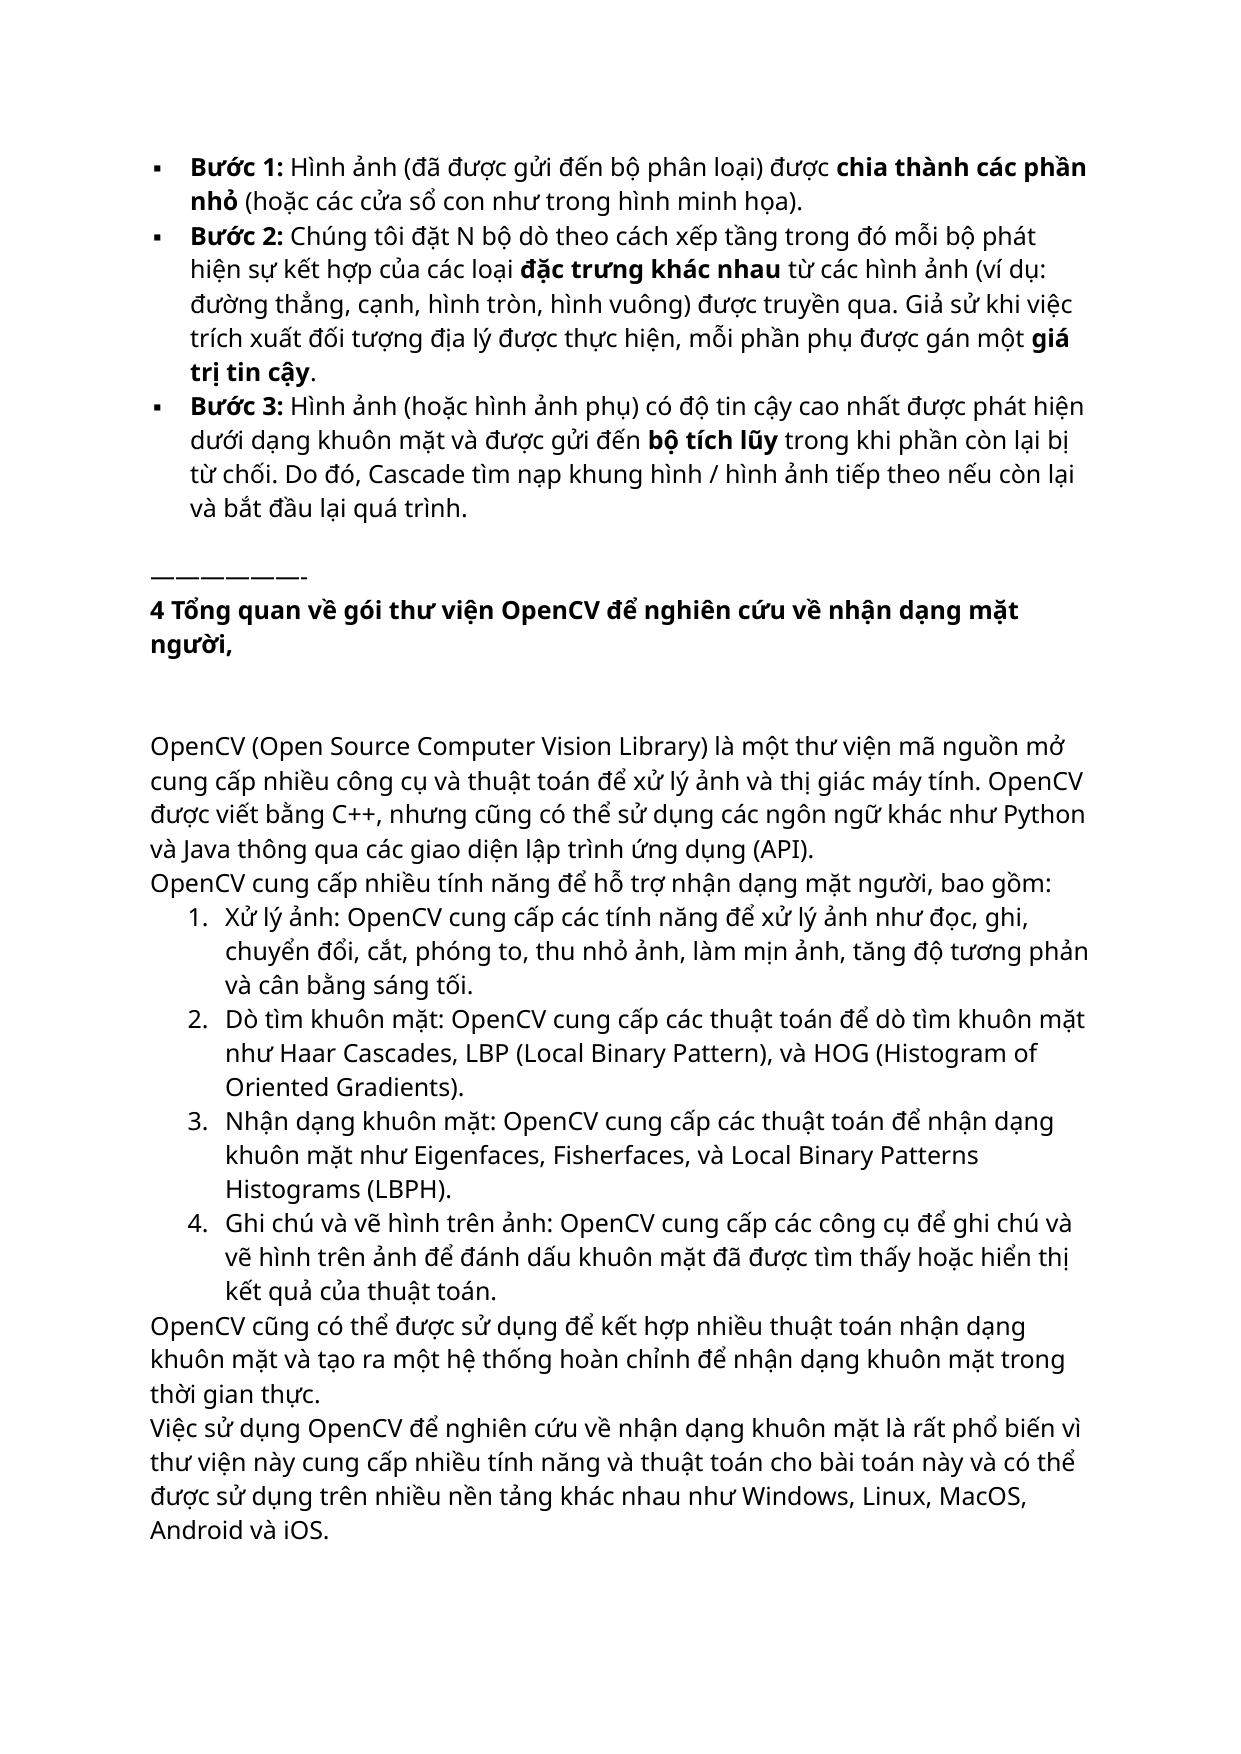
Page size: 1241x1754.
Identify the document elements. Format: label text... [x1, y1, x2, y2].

text OpenCV (Open Source Computer Vision Library) là một thư viện mã nguồn mở cung cấp nhiều công cụ và thuật toán để xử lý ảnh và thị giác máy tính. OpenCV được viết bằng C++, nhưng cũng có thể sử dụng các ngôn ngữ khác như Python và Java thông qua các giao diện lập trình ứng dụng (API). [150, 729, 1090, 865]
text OpenCV cung cấp nhiều tính năng để hỗ trợ nhận dạng mặt người, bao gồm: [150, 865, 1090, 899]
list Dò tìm khuôn mặt: OpenCV cung cấp các thuật toán để dò tìm khuôn mặt như Haar Cascades, LBP (Local Binary Pattern), và HOG (Histogram of Oriented Gradients). [187, 1002, 1090, 1104]
list Xử lý ảnh: OpenCV cung cấp các tính năng để xử lý ảnh như đọc, ghi, chuyển đổi, cắt, phóng to, thu nhỏ ảnh, làm mịn ảnh, tăng độ tương phản và cân bằng sáng tối. [187, 899, 1090, 1002]
text OpenCV cũng có thể được sử dụng để kết hợp nhiều thuật toán nhận dạng khuôn mặt và tạo ra một hệ thống hoàn chỉnh để nhận dạng khuôn mặt trong thời gian thực. [150, 1308, 1090, 1410]
text 4 Tổng quan về gói thư viện OpenCV để nghiên cứu về nhận dạng mặt người, [150, 593, 1090, 661]
list Bước 2: Chúng tôi đặt N bộ dò theo cách xếp tầng trong đó mỗi bộ phát hiện sự kết hợp của các loại đặc trưng khác nhau từ các hình ảnh (ví dụ: đường thẳng, cạnh, hình tròn, hình vuông) được truyền qua. Giả sử khi việc trích xuất đối tượng địa lý được thực hiện, mỗi phần phụ được gán một giá trị tin cậy. [152, 218, 1090, 388]
list Ghi chú và vẽ hình trên ảnh: OpenCV cung cấp các công cụ để ghi chú và vẽ hình trên ảnh để đánh dấu khuôn mặt đã được tìm thấy hoặc hiển thị kết quả của thuật toán. [187, 1206, 1090, 1308]
text Việc sử dụng OpenCV để nghiên cứu về nhận dạng khuôn mặt là rất phổ biến vì thư viện này cung cấp nhiều tính năng và thuật toán cho bài toán này và có thể được sử dụng trên nhiều nền tảng khác nhau như Windows, Linux, MacOS, Android và iOS. [150, 1410, 1090, 1547]
list Nhận dạng khuôn mặt: OpenCV cung cấp các thuật toán để nhận dạng khuôn mặt như Eigenfaces, Fisherfaces, và Local Binary Patterns Histograms (LBPH). [187, 1104, 1090, 1206]
text ——————- [150, 559, 1090, 593]
list Bước 1: Hình ảnh (đã được gửi đến bộ phân loại) được chia thành các phần nhỏ (hoặc các cửa sổ con như trong hình minh họa). [152, 150, 1090, 218]
list Bước 3: Hình ảnh (hoặc hình ảnh phụ) có độ tin cậy cao nhất được phát hiện dưới dạng khuôn mặt và được gửi đến bộ tích lũy trong khi phần còn lại bị từ chối. Do đó, Cascade tìm nạp khung hình / hình ảnh tiếp theo nếu còn lại và bắt đầu lại quá trình. [152, 388, 1090, 525]
